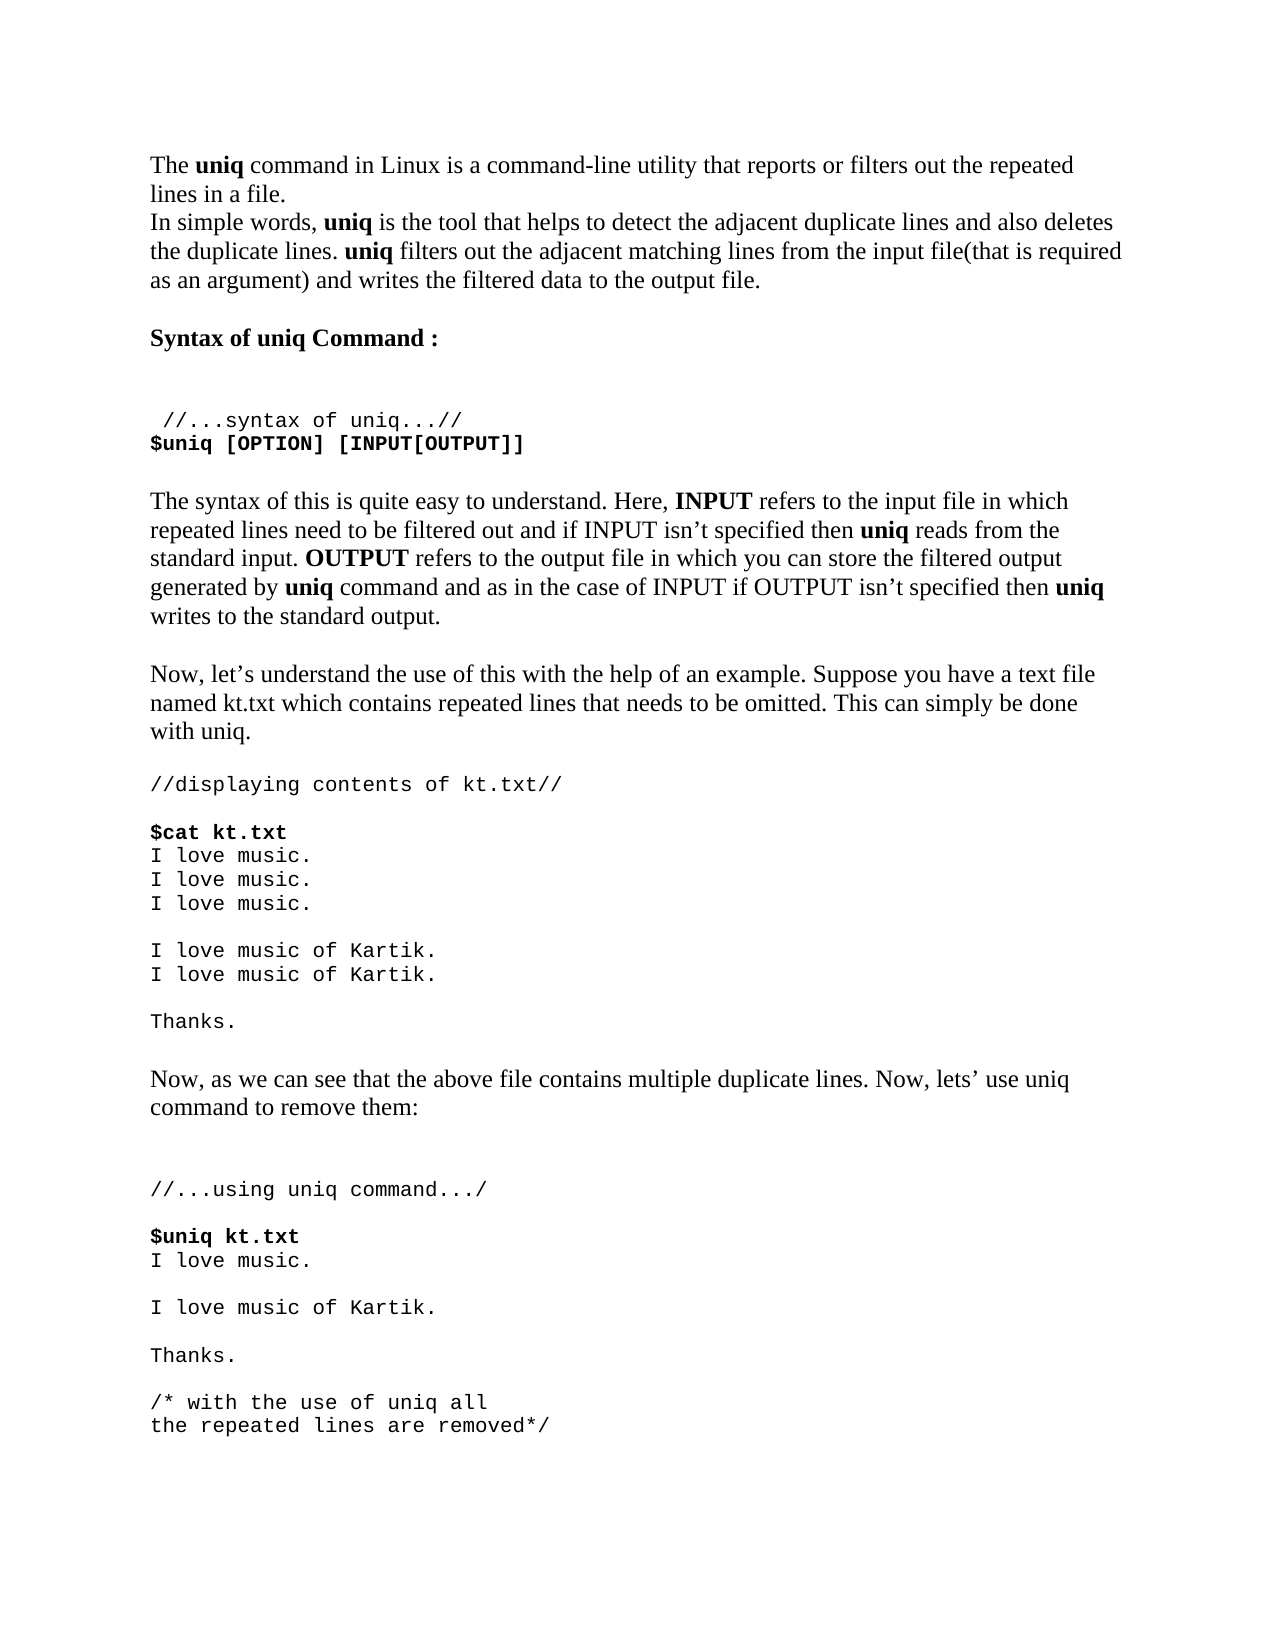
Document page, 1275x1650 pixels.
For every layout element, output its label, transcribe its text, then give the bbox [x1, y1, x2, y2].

text The syntax of this is quite easy to understand. Here, INPUT refers to the input file in which repeated lines need to be filtered out and if INPUT isn’t specified then uniq reads from the standard input. OUTPUT refers to the output file in which you can store the filtered output generated by uniq command and as in the case of INPUT if OUTPUT isn’t specified then uniq writes to the standard output. [150, 486, 1125, 630]
text I love music of Kartik. [150, 940, 1125, 963]
text I love music of Kartik. [150, 1297, 1125, 1321]
text $uniq kt.txt [150, 1226, 1125, 1250]
text I love music. [150, 1250, 1125, 1274]
text I love music. [150, 869, 1125, 893]
text Now, let’s understand the use of this with the help of an example. Suppose you have a text file named kt.txt which contains repeated lines that needs to be omitted. This can simply be done with uniq. [150, 659, 1125, 745]
text $cat kt.txt [150, 822, 1125, 845]
text Syntax of uniq Command : [150, 323, 1125, 380]
text Thanks. [150, 1344, 1125, 1368]
text Thanks. [150, 1011, 1125, 1034]
text //...syntax of uniq...// [150, 409, 1125, 433]
text $uniq [OPTION] [INPUT[OUTPUT]] [150, 433, 1125, 457]
text /* with the use of uniq all [150, 1392, 1125, 1416]
text The uniq command in Linux is a command-line utility that reports or filters out the repeated lines in a file. In simple words, uniq is the tool that helps to detect the adjacent duplicate lines and also deletes the duplicate lines. uniq filters out the adjacent matching lines from the input file(that is required as an argument) and writes the filtered data to the output file. [150, 150, 1125, 294]
text //...using uniq command.../ [150, 1179, 1125, 1203]
text I love music. [150, 893, 1125, 916]
text the repeated lines are removed*/ [150, 1416, 1125, 1439]
text I love music of Kartik. [150, 963, 1125, 987]
text //displaying contents of kt.txt// [150, 774, 1125, 798]
text Now, as we can see that the above file contains multiple duplicate lines. Now, lets’ use uniq command to remove them: [150, 1064, 1125, 1150]
text I love music. [150, 845, 1125, 869]
